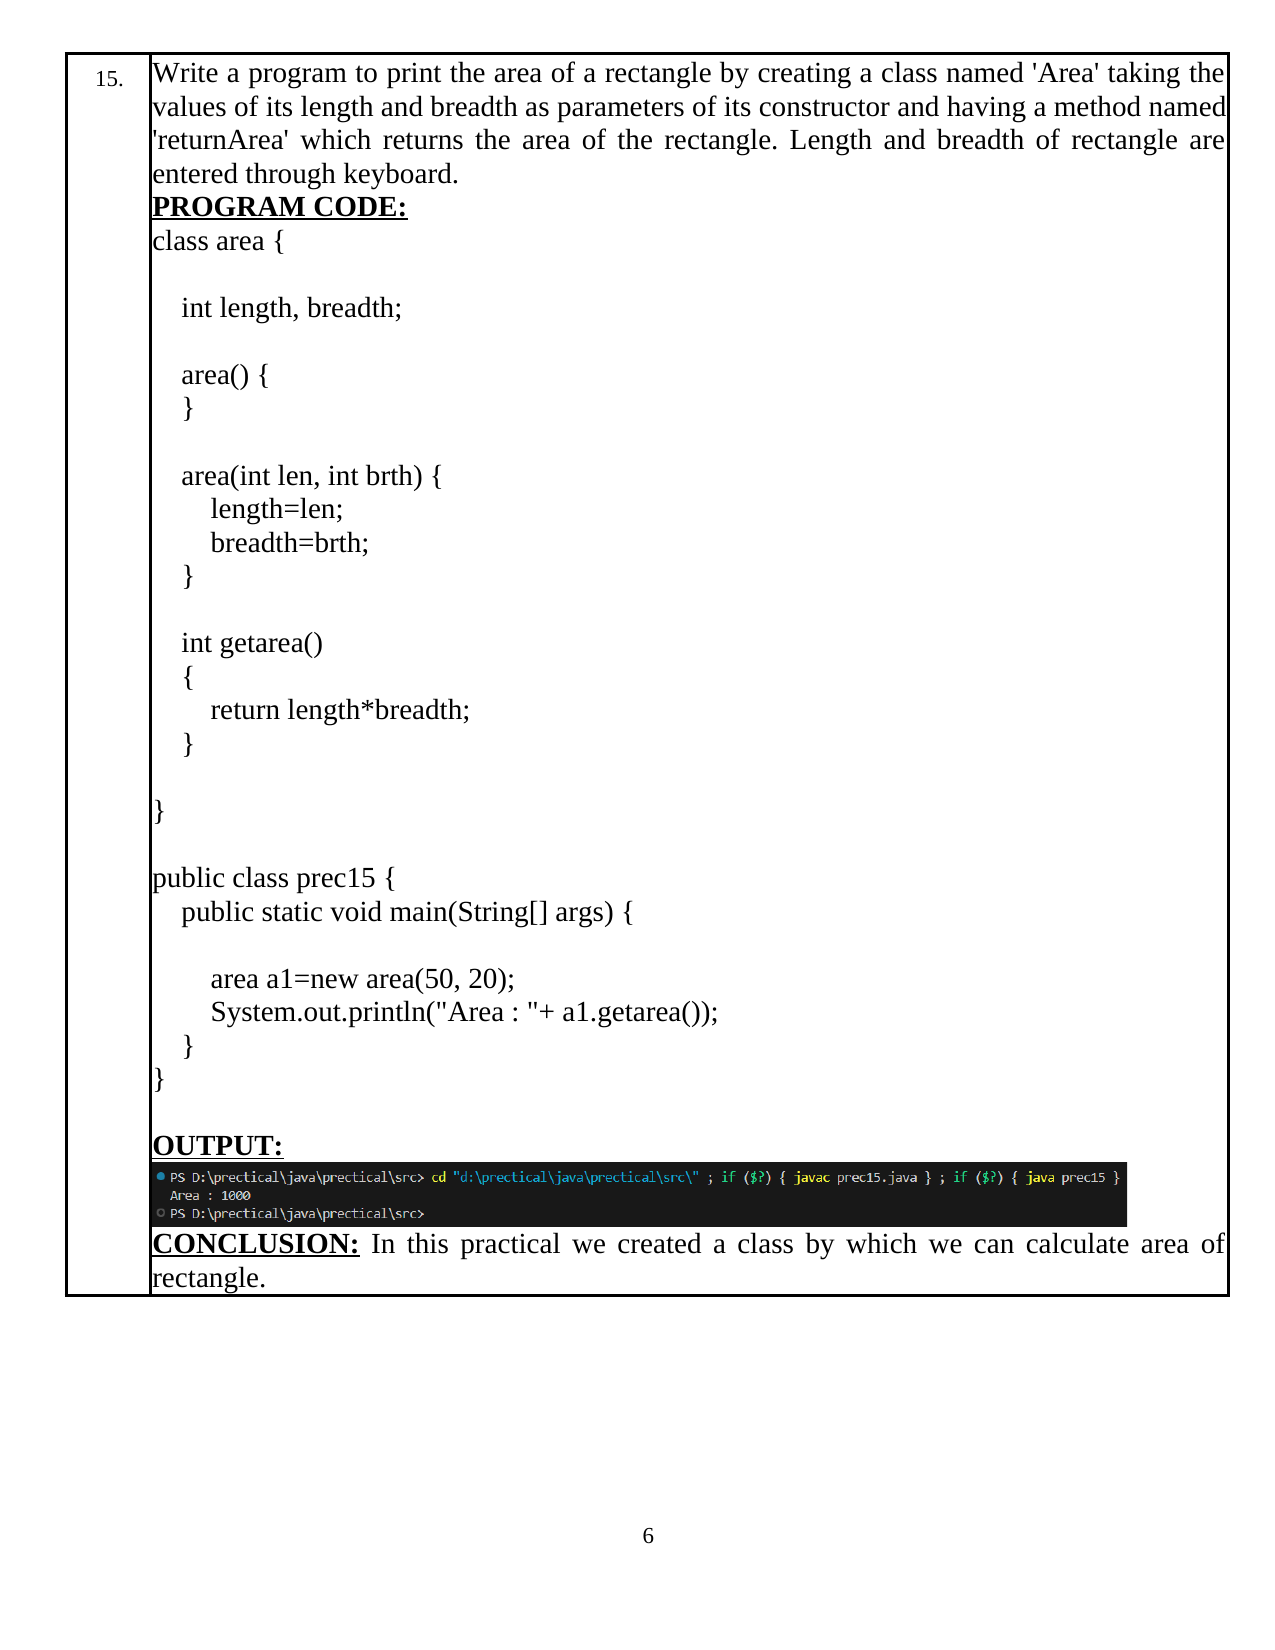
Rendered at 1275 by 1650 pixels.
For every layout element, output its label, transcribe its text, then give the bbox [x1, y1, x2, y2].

picture [152, 1162, 1128, 1227]
table_cell Write a program to print the area of a rectangle by creating a class named 'Area' taking the values of its length and breadth as parameters of its constructor and having a method named 'returnArea' which returns the area of the rectangle. Length and breadth of rectangle are entered through keyboard. PROGRAM CODE: class area { int length, breadth; area() { } area(int len, int brth) { length=len; breadth=brth; } int getarea() { return length*breadth; } } public class prec15 { public static void main(String[] args) { area a1=new area(50, 20); System.out.println("Area : "+ a1.getarea()); } } OUTPUT: CONCLUSION: In this practical we created a class by which we can calculate area of rectangle. [152, 55, 1227, 1293]
table_cell 15. [68, 55, 149, 1293]
